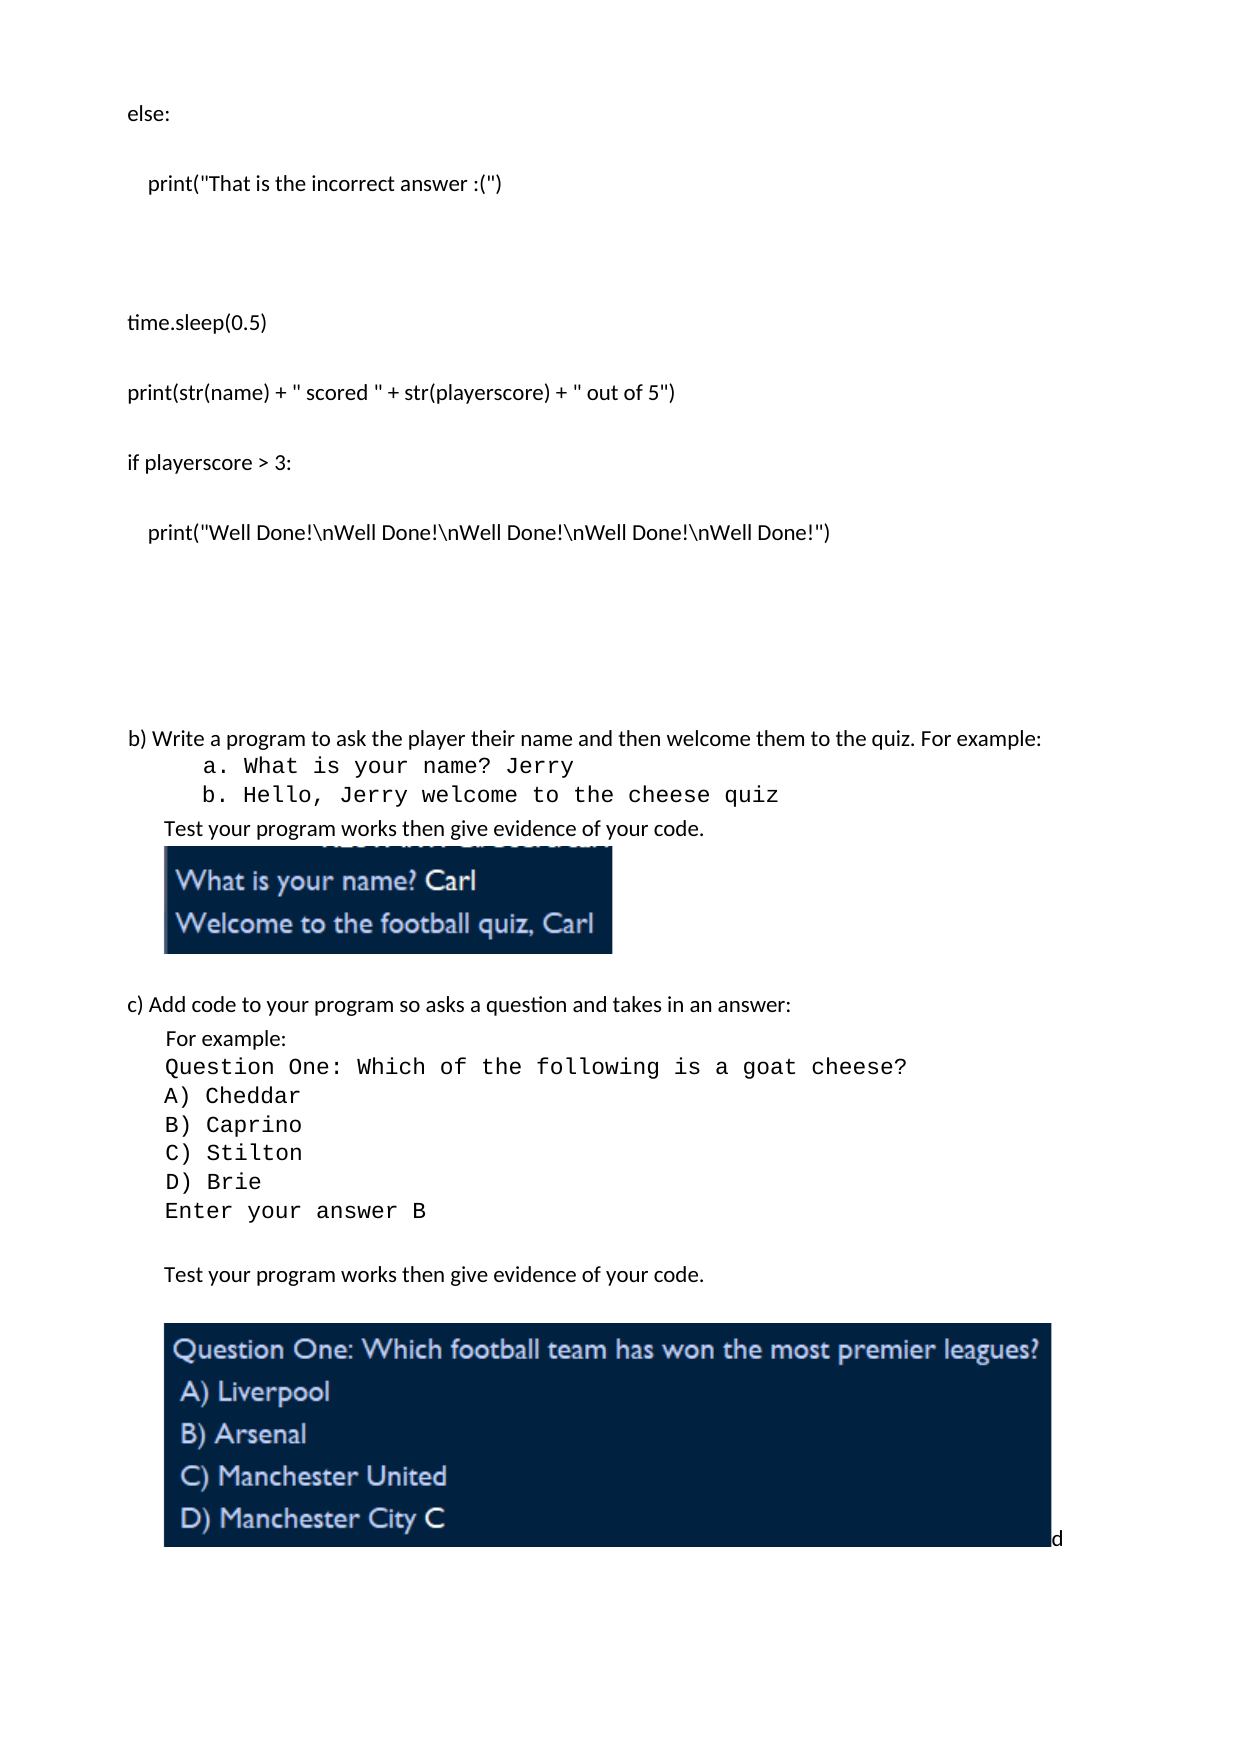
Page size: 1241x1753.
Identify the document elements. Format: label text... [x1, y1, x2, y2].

text D) Brie [165, 1171, 1182, 1196]
text Test your program works then give evidence of your code. [164, 1260, 1182, 1288]
text c) Add code to your program so asks a question and takes in an answer: [127, 991, 1182, 1018]
text print("That is the incorrect answer :(") [127, 169, 1116, 197]
text b. Hello, Jerry welcome to the cheese quiz [202, 783, 1182, 809]
text For example: [166, 1024, 1182, 1052]
text C) Stilton [165, 1142, 1182, 1168]
text time.sleep(0.5) [127, 308, 1116, 336]
text print(str(name) + " scored " + str(playerscore) + " out of 5") [127, 378, 1116, 406]
picture [163, 1323, 1052, 1547]
text b) Write a program to ask the player their name and then welcome them to the quiz. For example: a. What is your name? Jerry [128, 724, 1056, 780]
text print("Well Done!\nWell Done!\nWell Done!\nWell Done!\nWell Done!") [127, 518, 1116, 546]
text Test your program works then give evidence of your code. [164, 814, 1182, 842]
text B) Caprino [164, 1113, 1182, 1139]
picture [163, 846, 613, 954]
text Enter your answer B [164, 1199, 1182, 1226]
text A) Cheddar [164, 1084, 1182, 1110]
text else: [127, 99, 1116, 127]
text if playerscore > 3: [127, 448, 1116, 476]
text Question One: Which of the following is a goat cheese? [165, 1055, 1182, 1081]
